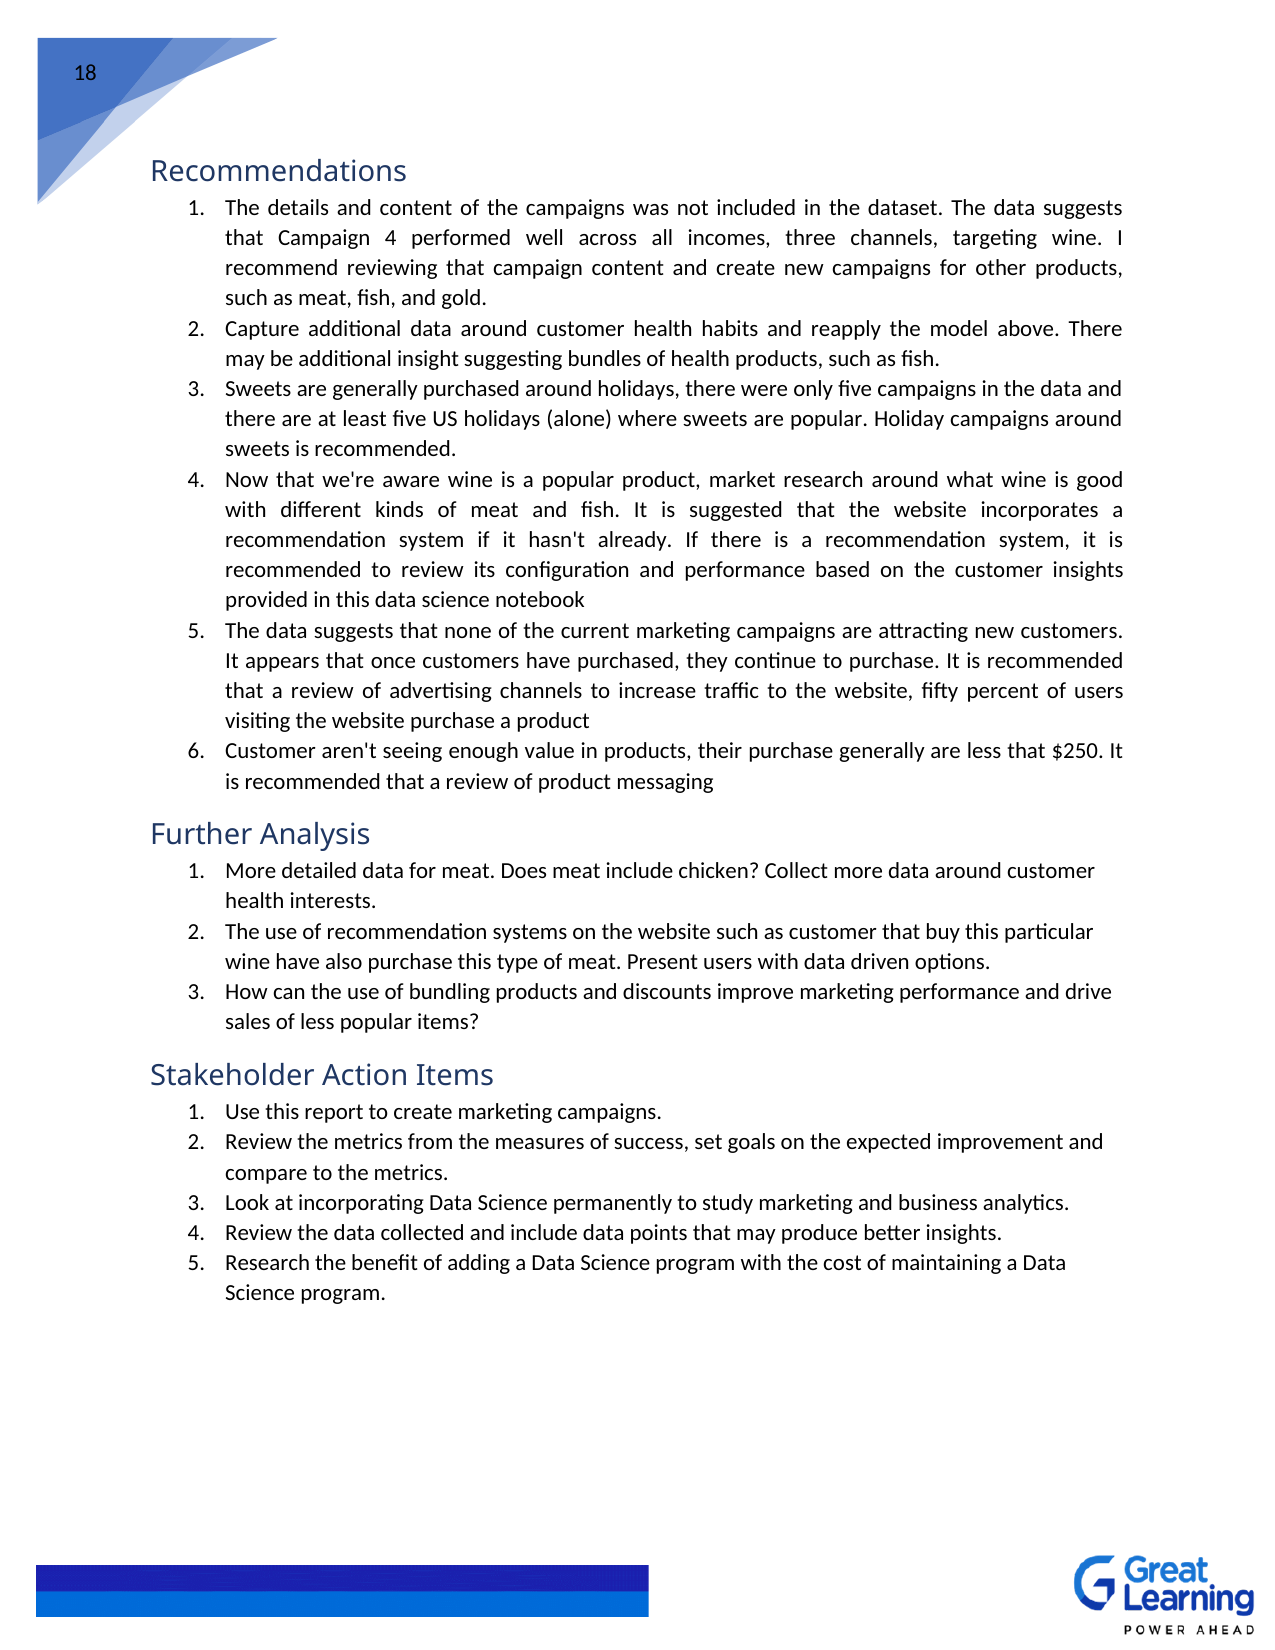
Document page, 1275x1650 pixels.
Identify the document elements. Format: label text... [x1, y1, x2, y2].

list Review the data collected and include data points that may produce better insights. [187, 1218, 1125, 1246]
list Use this report to create marketing campaigns. [187, 1097, 1125, 1125]
list Capture additional data around customer health habits and reapply the model above. There may be additional insight suggesting bundles of health products, such as fish. [187, 314, 1125, 372]
subtitle Further Analysis [150, 814, 1125, 853]
list Now that we're aware wine is a popular product, market research around what wine is good with different kinds of meat and fish. It is suggested that the website incorporates a recommendation system if it hasn't already. If there is a recommendation system, it is recommended to review its configuration and performance based on the customer insights provided in this data science notebook [187, 465, 1125, 613]
list The data suggests that none of the current marketing campaigns are attracting new customers. It appears that once customers have purchased, they continue to purchase. It is recommended that a review of advertising channels to increase traffic to the website, fifty percent of users visiting the website purchase a product [187, 616, 1125, 734]
list Review the metrics from the measures of success, set goals on the expected improvement and compare to the metrics. [187, 1127, 1125, 1186]
subtitle Recommendations [150, 150, 1125, 190]
subtitle Stakeholder Action Items [150, 1054, 1125, 1094]
list The use of recommendation systems on the website such as customer that buy this particular wine have also purchase this type of meat. Present users with data driven options. [187, 917, 1125, 975]
list Customer aren't seeing enough value in products, their purchase generally are less that $250. It is recommended that a review of product messaging [187, 737, 1125, 795]
picture [37, 37, 279, 206]
list Look at incorporating Data Science permanently to study marketing and business analytics. [187, 1188, 1125, 1216]
list How can the use of bundling products and discounts improve marketing performance and drive sales of less popular items? [187, 977, 1125, 1036]
list The details and content of the campaigns was not included in the dataset. The data suggests that Campaign 4 performed well across all incomes, three channels, targeting wine. I recommend reviewing that campaign content and create new campaigns for other products, such as meat, fish, and gold. [187, 193, 1125, 311]
picture [36, 1565, 649, 1617]
list Sweets are generally purchased around holidays, there were only five campaigns in the data and there are at least five US holidays (alone) where sweets are popular. Holiday campaigns around sweets is recommended. [187, 374, 1125, 462]
list More detailed data for meat. Does meat include chicken? Collect more data around customer health interests. [187, 856, 1125, 915]
picture [1045, 1542, 1275, 1647]
list Research the benefit of adding a Data Science program with the cost of maintaining a Data Science program. [187, 1248, 1125, 1306]
